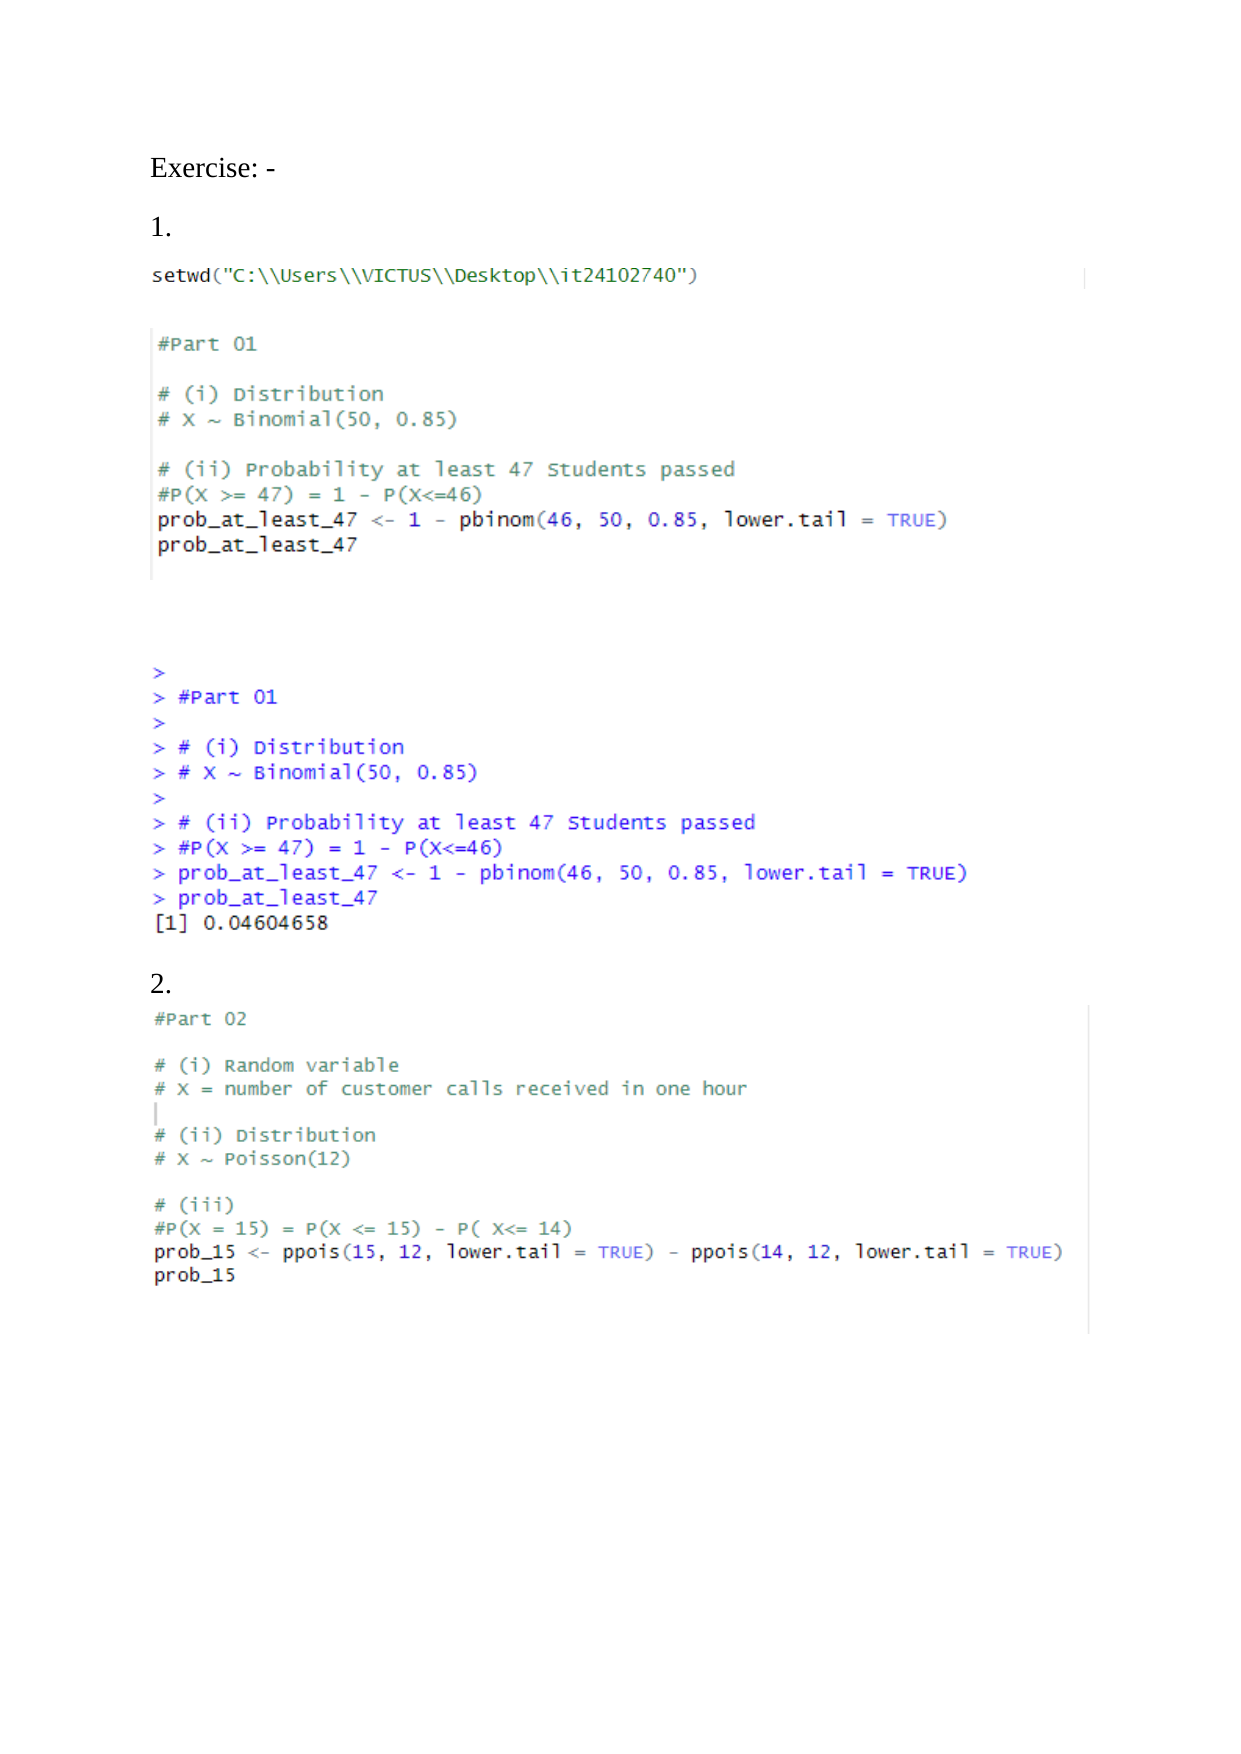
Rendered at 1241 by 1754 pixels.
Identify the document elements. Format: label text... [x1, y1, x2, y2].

text Exercise: - [150, 150, 940, 183]
text 1. [150, 209, 940, 243]
picture [150, 268, 1091, 289]
picture [150, 328, 982, 580]
text 2. [150, 967, 940, 1005]
picture [150, 664, 1007, 941]
picture [150, 1005, 1091, 1334]
